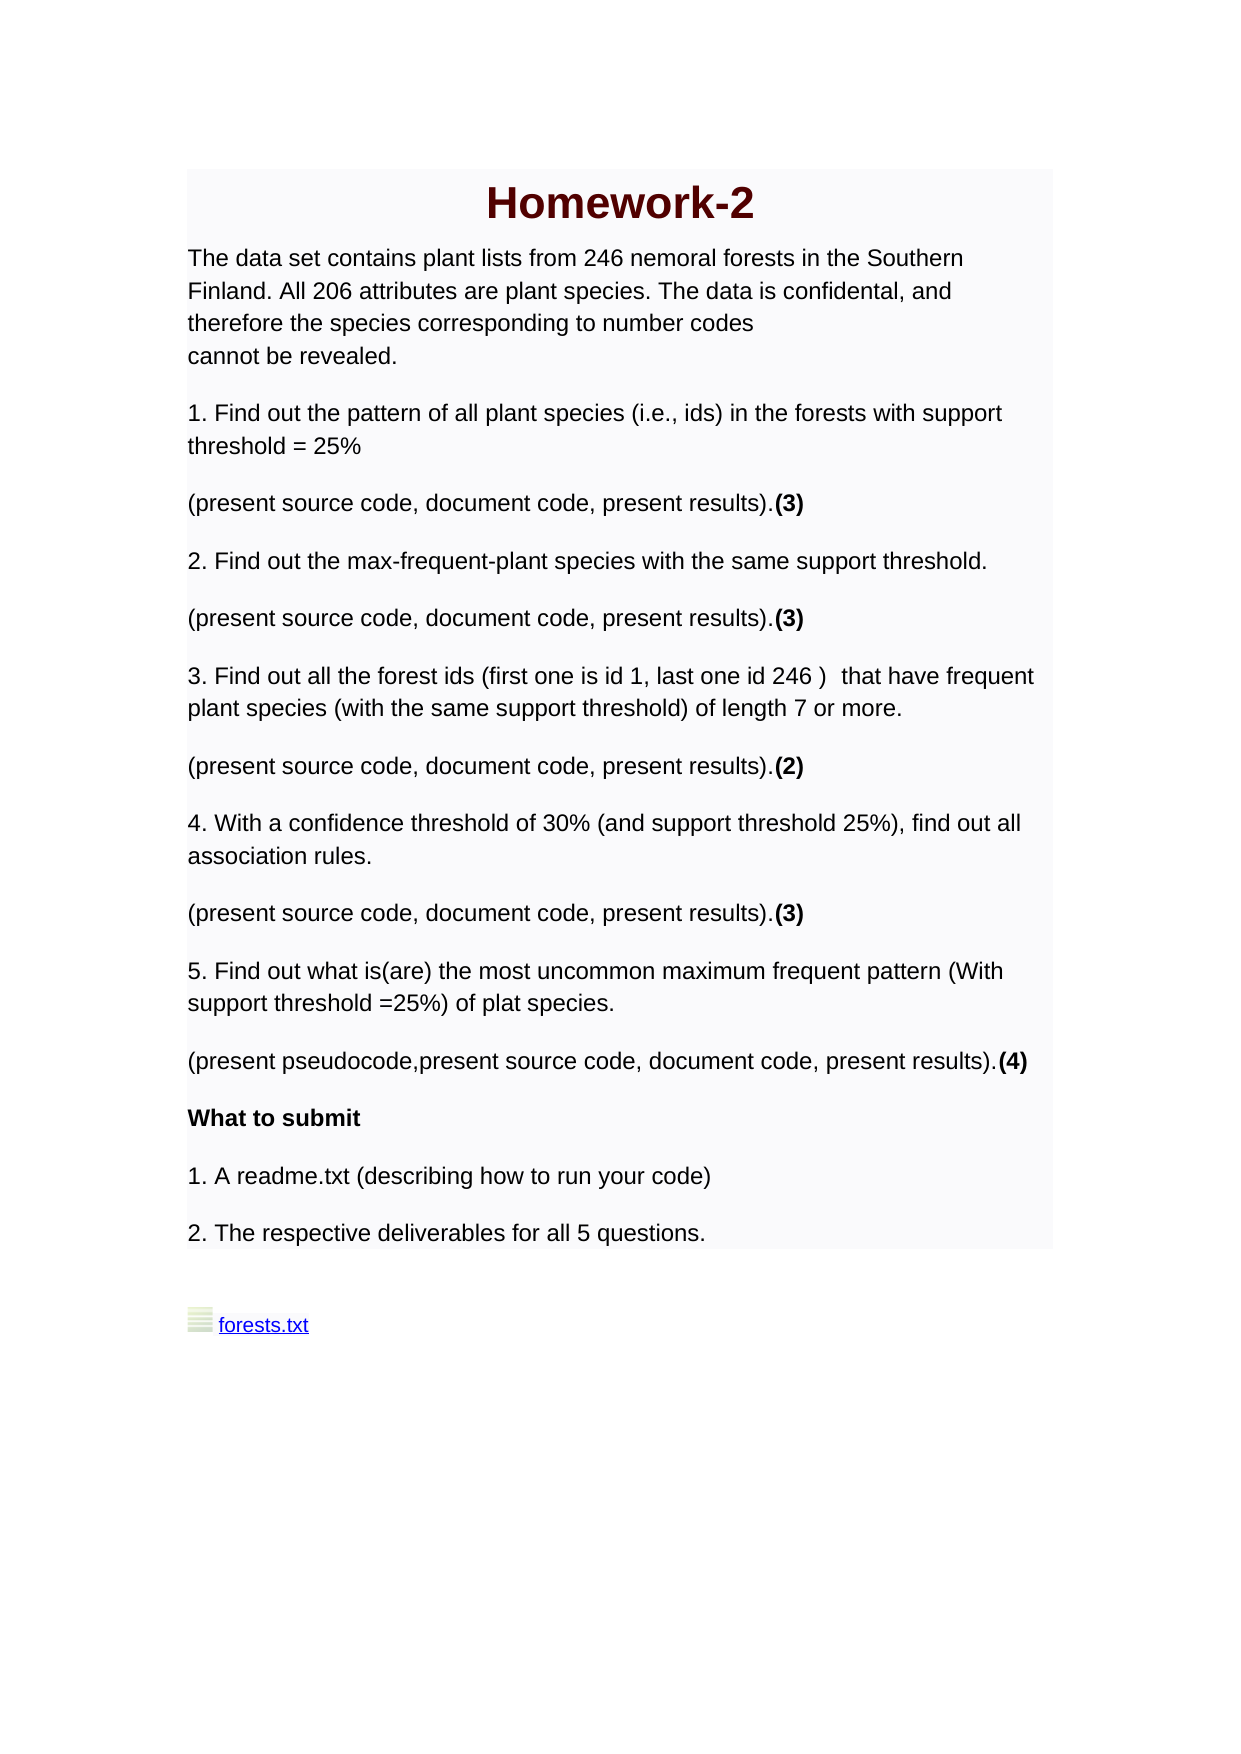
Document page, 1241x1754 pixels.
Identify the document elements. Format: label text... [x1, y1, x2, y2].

text 5. Find out what is(are) the most uncommon maximum frequent pattern (With support threshold =25%) of plat species. [187, 954, 1053, 1019]
text Homework-2 [187, 169, 1053, 234]
text (present source code, document code, present results).(3) [187, 897, 1053, 929]
text (present source code, document code, present results).(2) [187, 749, 1053, 782]
text 2. The respective deliverables for all 5 questions. [187, 1217, 1053, 1249]
text (present source code, document code, present results).(3) [187, 487, 1053, 519]
text (present source code, document code, present results).(3) [187, 602, 1053, 634]
text What to submit [187, 1102, 1053, 1134]
text The data set contains plant lists from 246 nemoral forests in the Southern Finland. All 206 attributes are plant species. The data is confidental, and therefore the species corresponding to number codes cannot be revealed. [187, 242, 1053, 372]
text (present pseudocode,present source code, document code, present results).(4) [187, 1044, 1053, 1077]
text 3. Find out all the forest ids (first one is id 1, last one id 246 ) that have frequent plant species (with the same support threshold) of length 7 or more. [187, 659, 1053, 724]
text 4. With a confidence threshold of 30% (and support threshold 25%), find out all association rules. [187, 807, 1053, 872]
text forests.txt [187, 1274, 1053, 1339]
text 1. Find out the pattern of all plant species (i.e., ids) in the forests with support threshold = 25% [187, 397, 1053, 462]
picture [187, 1307, 213, 1332]
text 1. A readme.txt (describing how to run your code) [187, 1159, 1053, 1192]
text 2. Find out the max-frequent-plant species with the same support threshold. [187, 544, 1053, 577]
